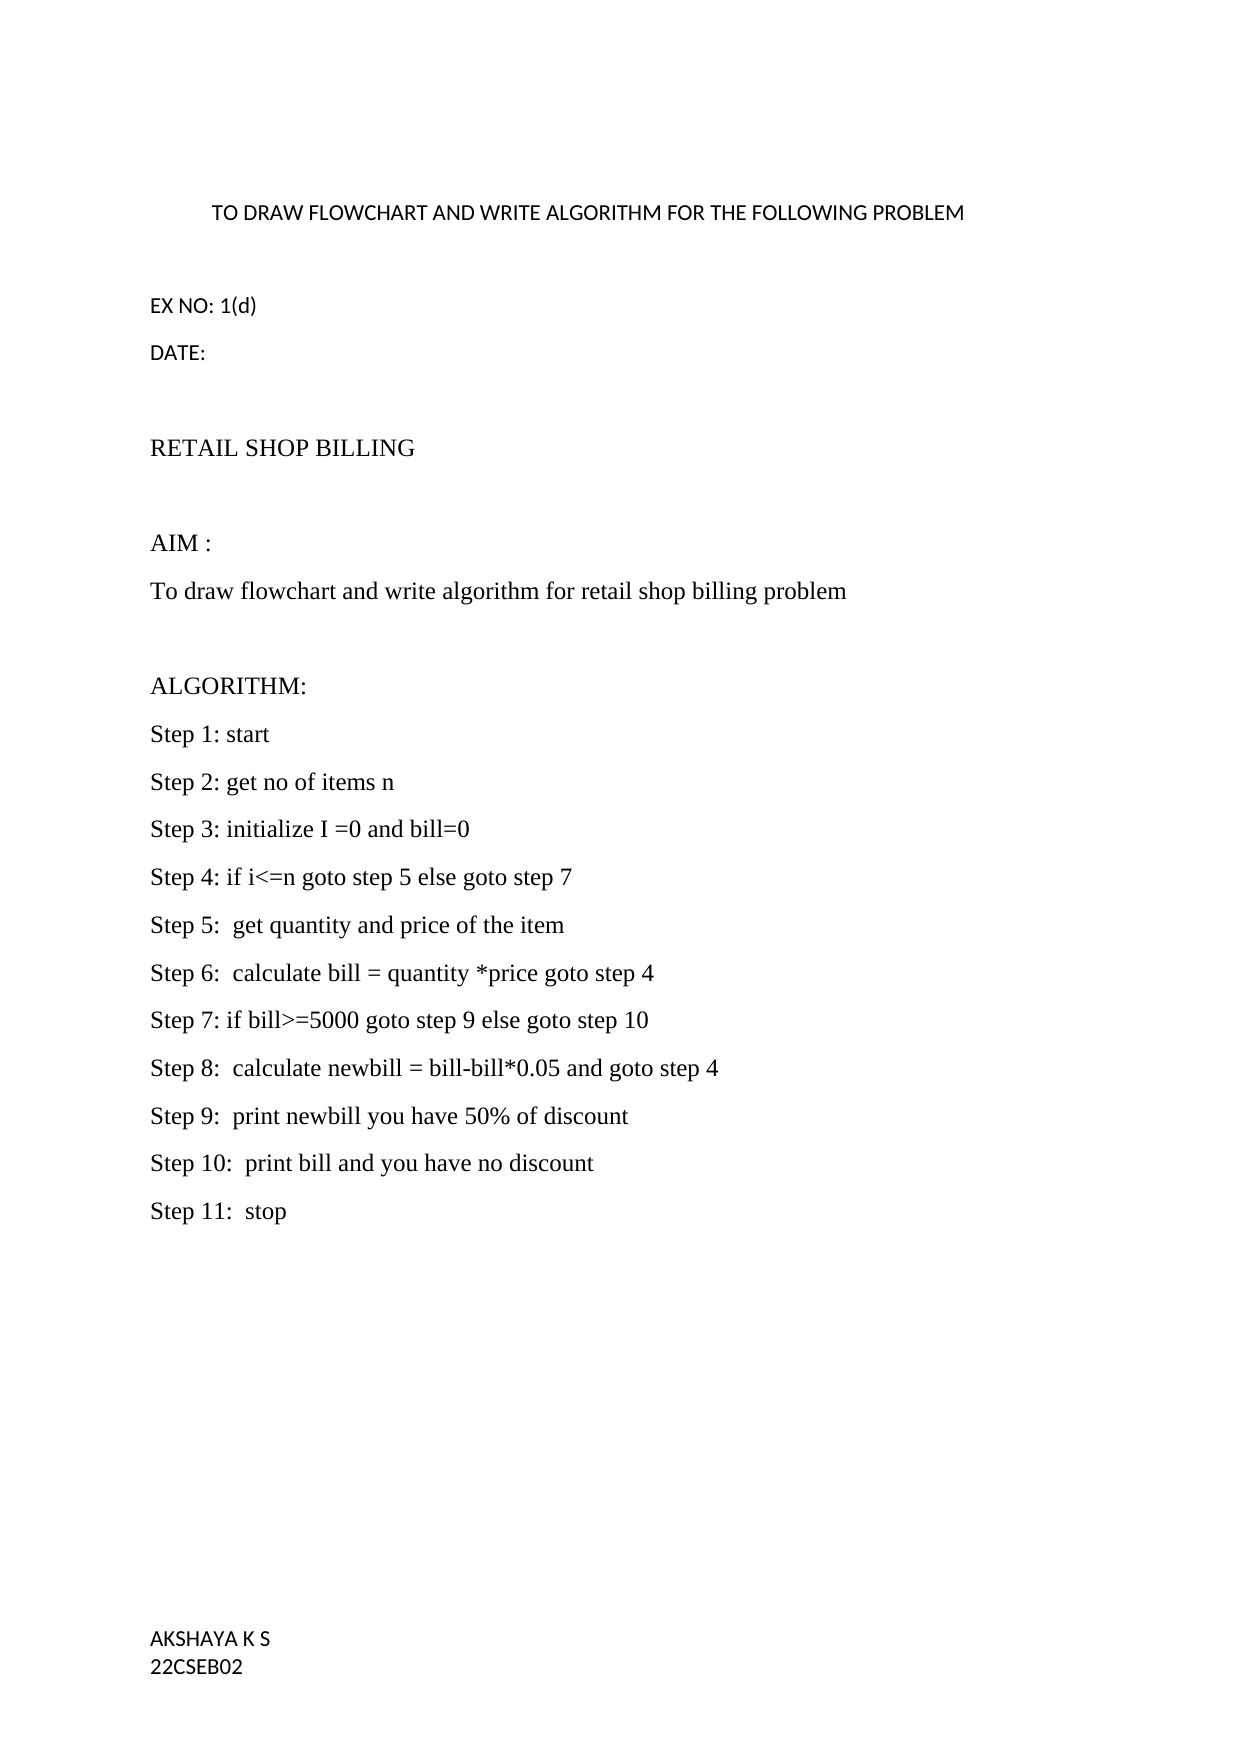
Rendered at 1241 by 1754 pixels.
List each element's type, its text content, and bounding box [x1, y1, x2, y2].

text Step 5: get quantity and price of the item [150, 910, 1090, 939]
text EX NO: 1(d) [150, 291, 1090, 319]
text Step 9: print newbill you have 50% of discount [150, 1101, 1090, 1129]
text Step 2: get no of items n [150, 767, 1090, 796]
text Step 7: if bill>=5000 goto step 9 else goto step 10 [150, 1005, 1090, 1034]
text TO DRAW FLOWCHART AND WRITE ALGORITHM FOR THE FOLLOWING PROBLEM [150, 198, 1090, 226]
text Step 6: calculate bill = quantity *price goto step 4 [150, 958, 1090, 986]
text AIM : [150, 528, 1090, 557]
text RETAIL SHOP BILLING [150, 433, 1090, 462]
text DATE: [150, 338, 1090, 366]
text Step 8: calculate newbill = bill-bill*0.05 and goto step 4 [150, 1053, 1090, 1082]
text Step 3: initialize I =0 and bill=0 [150, 814, 1090, 843]
text Step 4: if i<=n goto step 5 else goto step 7 [150, 862, 1090, 891]
text Step 10: print bill and you have no discount [150, 1148, 1090, 1177]
text Step 1: start [150, 719, 1090, 748]
text Step 11: stop [150, 1196, 1090, 1225]
text To draw flowchart and write algorithm for retail shop billing problem [150, 576, 1090, 605]
text ALGORITHM: [150, 671, 1090, 700]
